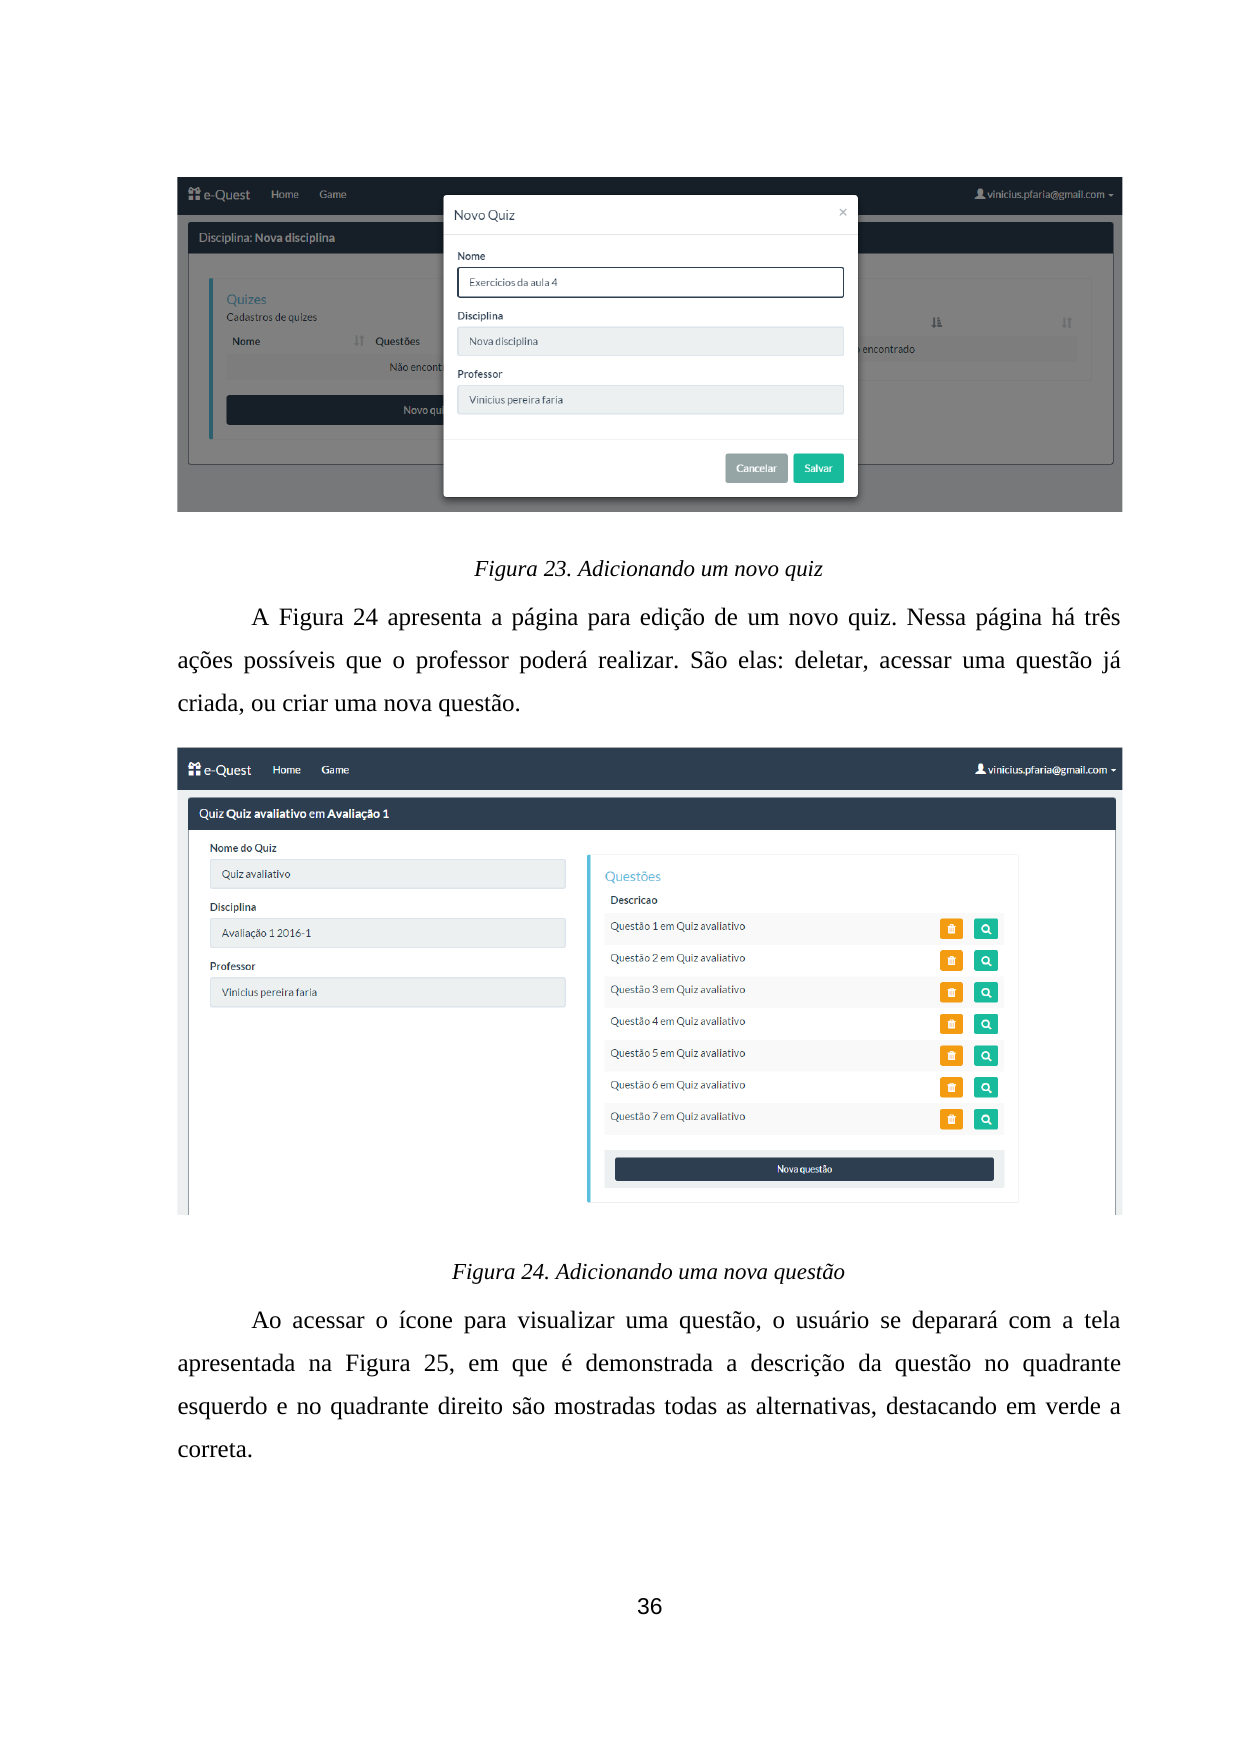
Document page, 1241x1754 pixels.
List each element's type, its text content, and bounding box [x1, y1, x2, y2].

picture [177, 747, 1123, 1215]
text Ao acessar o ícone para visualizar uma questão, o usuário se deparará com a tela apresentada na Figura 25, em que é demonstrada a descrição da questão no quadrante esquerdo e no quadrante direito são mostradas todas as alternativas, destacando em verde a correta. [177, 1305, 1122, 1463]
text A Figura 24 apresenta a página para edição de um novo quiz. Nessa página há três ações possíveis que o professor poderá realizar. São elas: deletar, acessar uma questão já criada, ou criar uma nova questão. [177, 602, 1122, 717]
picture [177, 177, 1123, 512]
